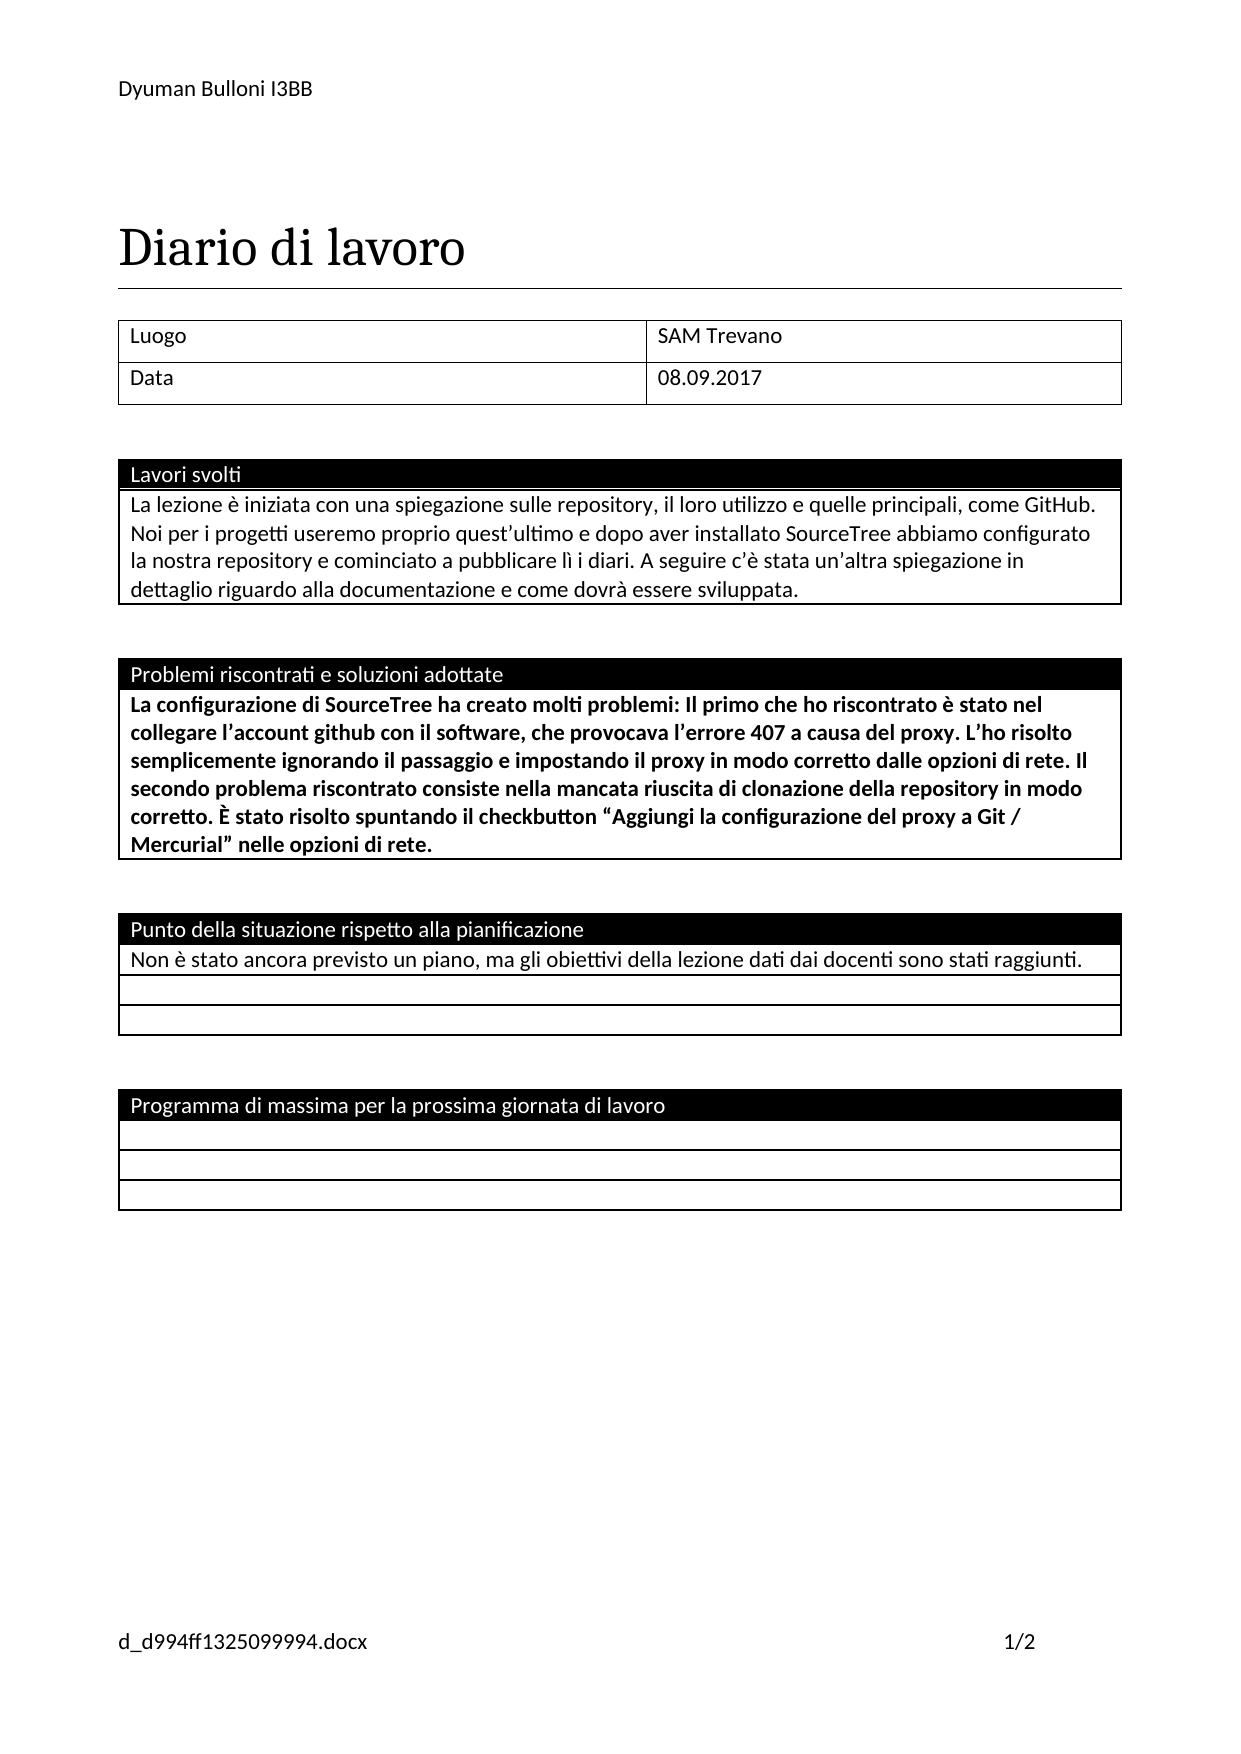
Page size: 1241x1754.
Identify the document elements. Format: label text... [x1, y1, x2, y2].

table_cell [120, 1181, 1120, 1209]
title Diario di lavoro [118, 217, 1122, 288]
table_cell Non è stato ancora previsto un piano, ma gli obiettivi della lezione dati dai docenti sono stati raggiunti. [120, 945, 1120, 973]
table_cell [120, 976, 1120, 1003]
table_cell La configurazione di SourceTree ha creato molti problemi: Il primo che ho riscontrato è stato nel collegare l’account github con il software, che provocava l’errore 407 a causa del proxy. L’ho risolto semplicemente ignorando il passaggio e impostando il proxy in modo corretto dalle opzioni di rete. Il secondo problema riscontrato consiste nella mancata riuscita di clonazione della repository in modo corretto. È stato risolto spuntando il checkbutton “Aggiungi la configurazione del proxy a Git / Mercurial” nelle opzioni di rete. [120, 690, 1120, 858]
table_cell La lezione è iniziata con una spiegazione sulle repository, il loro utilizzo e quelle principali, come GitHub. Noi per i progetti useremo proprio quest’ultimo e dopo aver installato SourceTree abbiamo configurato la nostra repository e cominciato a pubblicare lì i diari. A seguire c’è stata un’altra spiegazione in dettaglio riguardo alla documentazione e come dovrà essere sviluppata. [120, 491, 1120, 603]
table_cell [120, 1151, 1120, 1179]
table_header Problemi riscontrati e soluzioni adottate [120, 660, 1120, 688]
table_cell [120, 1121, 1120, 1149]
table_cell Data [119, 363, 646, 404]
table_header Punto della situazione rispetto alla pianificazione [120, 915, 1120, 943]
table_header Lavori svolti [120, 461, 1120, 488]
table_header SAM Trevano [647, 321, 1121, 362]
table_header Programma di massima per la prossima giornata di lavoro [120, 1091, 1120, 1119]
table_cell [120, 1006, 1120, 1034]
table_cell 08.09.2017 [647, 363, 1121, 404]
table_header Luogo [119, 321, 646, 362]
